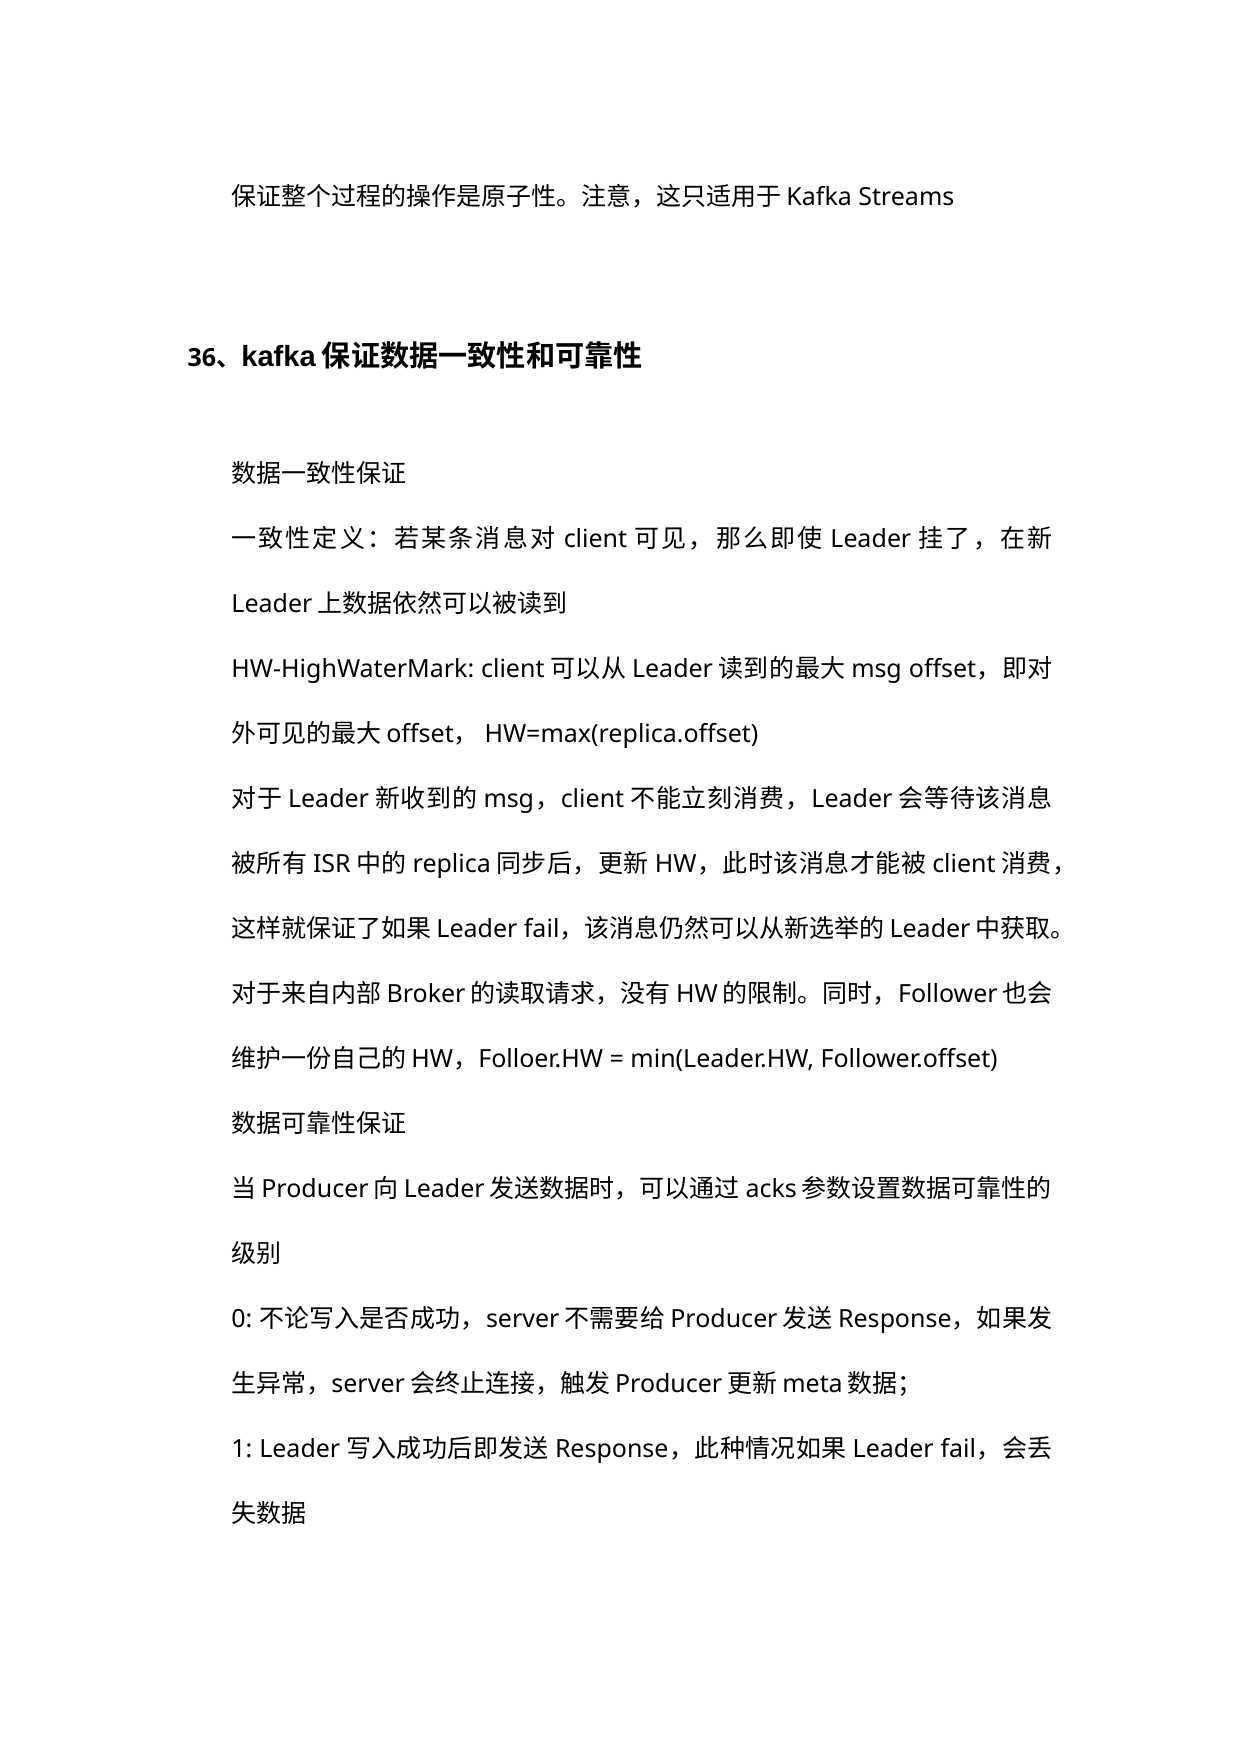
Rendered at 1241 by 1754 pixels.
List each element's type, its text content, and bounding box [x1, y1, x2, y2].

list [231, 162, 1053, 227]
list 对于来自内部Broker的读取请求，没有HW的限制。同时，Follower也会维护一份自己的HW，Folloer.HW = min(Leader.HW, Follower.offset) [231, 959, 1053, 1089]
list 数据可靠性保证 [231, 1089, 1053, 1154]
list 一致性定义：若某条消息对client可见，那么即使Leader挂了，在新Leader上数据依然可以被读到 [231, 504, 1053, 634]
subtitle kafka保证数据一致性和可靠性 [187, 321, 1053, 386]
list 当Producer向Leader发送数据时，可以通过acks参数设置数据可靠性的级别 [231, 1154, 1053, 1284]
list 对于Leader新收到的msg，client不能立刻消费，Leader会等待该消息被所有ISR中的replica同步后，更新HW，此时该消息才能被client消费，这样就保证了如果Leader fail，该消息仍然可以从新选举的Leader中获取。 [231, 764, 1053, 959]
list 数据一致性保证 [231, 439, 1053, 504]
list 1: Leader写入成功后即发送Response，此种情况如果Leader fail，会丢失数据 [231, 1414, 1053, 1544]
list 0: 不论写入是否成功，server不需要给Producer发送Response，如果发生异常，server会终止连接，触发Producer更新meta数据； [231, 1284, 1053, 1414]
list HW-HighWaterMark: client可以从Leader读到的最大msg offset，即对外可见的最大offset， HW=max(replica.offset) [231, 634, 1053, 764]
